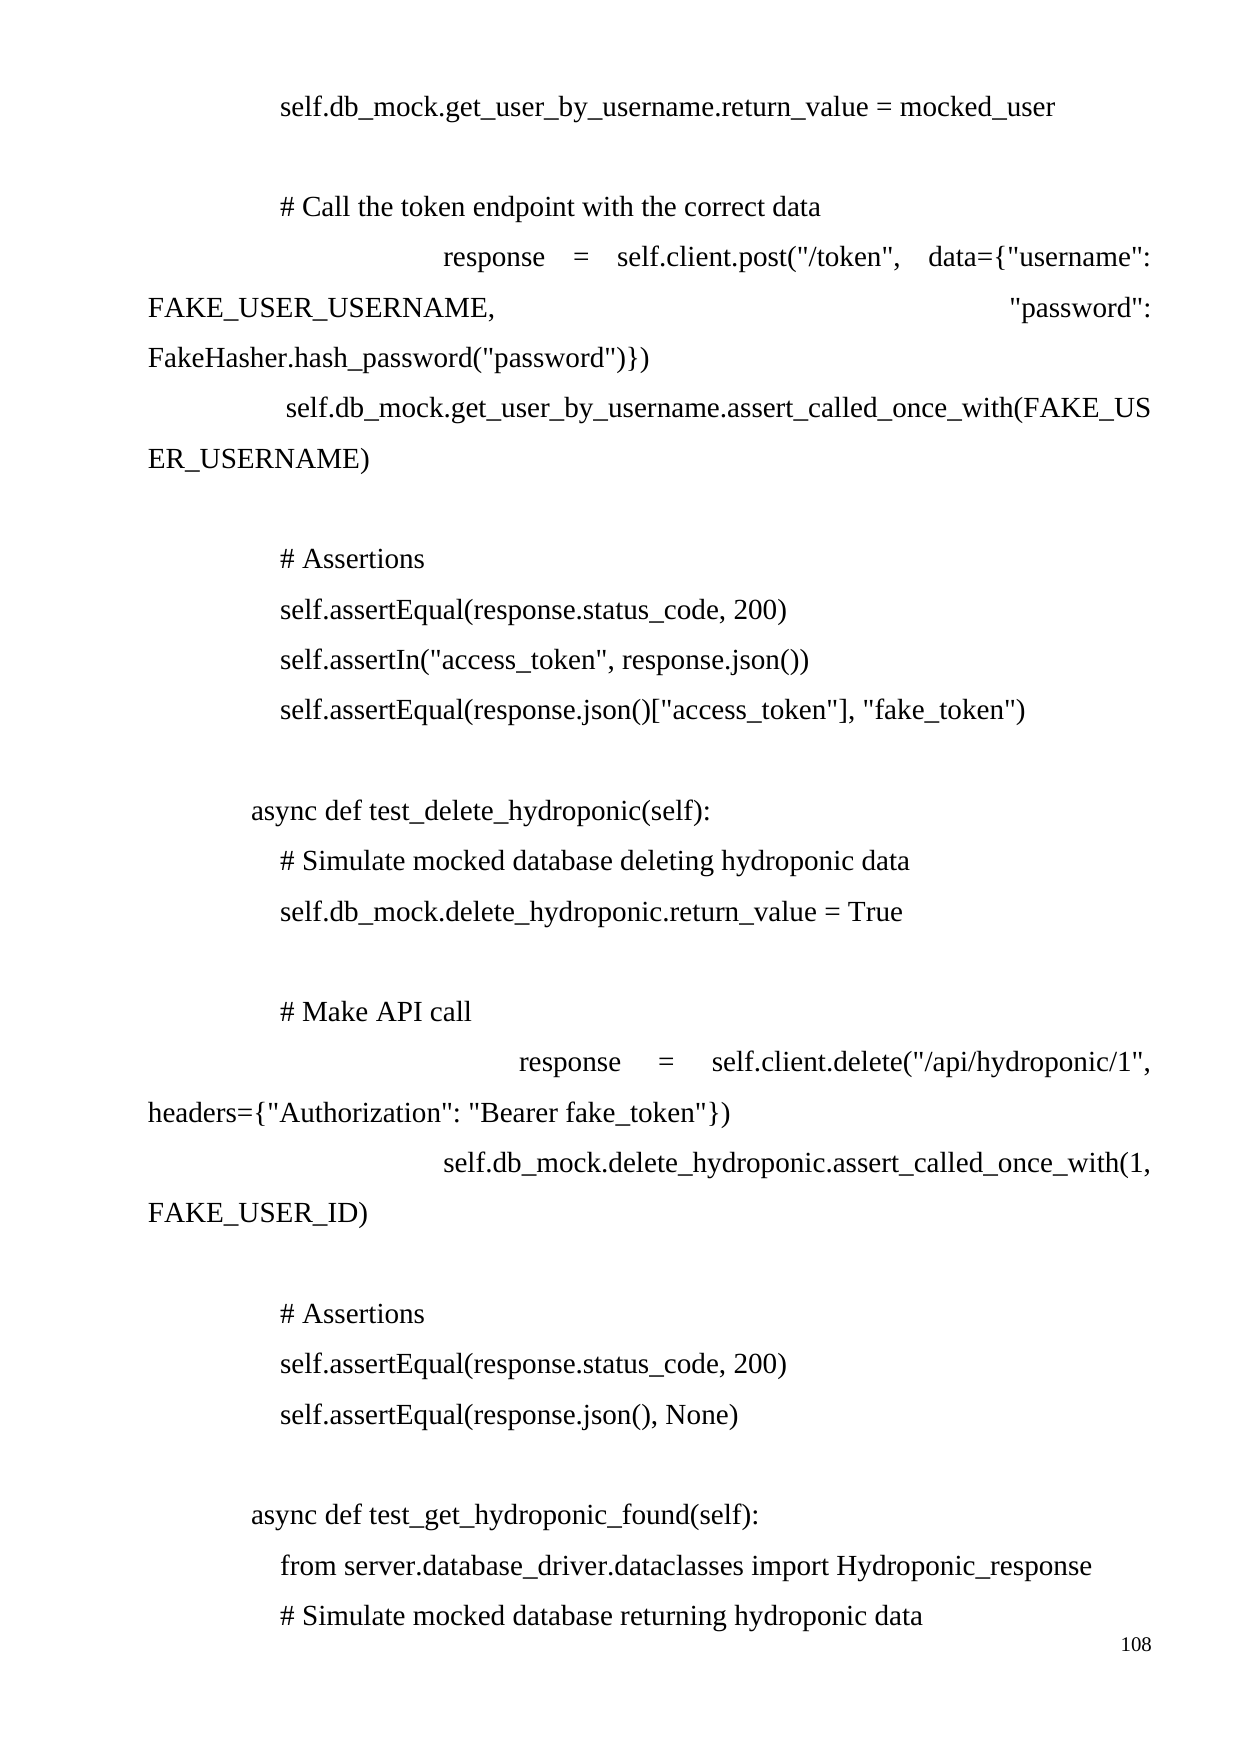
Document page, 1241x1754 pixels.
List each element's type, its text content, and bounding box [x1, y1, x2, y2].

text # Assertions [148, 541, 1152, 575]
text self.assertEqual(response.json(), None) [148, 1397, 1152, 1430]
text response = self.client.post("/token", data={"username": FAKE_USER_USERNAME, "password": FakeHasher.hash_password("password")}) [148, 239, 1152, 374]
text self.db_mock.get_user_by_username.return_value = mocked_user [148, 89, 1152, 122]
text self.assertEqual(response.json()["access_token"], "fake_token") [148, 692, 1152, 726]
text # Simulate mocked database returning hydroponic data [148, 1598, 1152, 1632]
text async def test_get_hydroponic_found(self): [148, 1497, 1152, 1531]
text async def test_delete_hydroponic(self): [148, 793, 1152, 827]
text self.db_mock.get_user_by_username.assert_called_once_with(FAKE_USER_USERNAME) [148, 391, 1152, 474]
text from server.database_driver.dataclasses import Hydroponic_response [148, 1548, 1152, 1581]
text self.db_mock.delete_hydroponic.assert_called_once_with(1, FAKE_USER_ID) [148, 1145, 1152, 1229]
text # Make API call [148, 994, 1152, 1028]
text self.assertEqual(response.status_code, 200) [148, 592, 1152, 625]
text self.db_mock.delete_hydroponic.return_value = True [148, 894, 1152, 927]
text self.assertIn("access_token", response.json()) [148, 642, 1152, 676]
text response = self.client.delete("/api/hydroponic/1", headers={"Authorization": "Bearer fake_token"}) [148, 1044, 1152, 1128]
text # Call the token endpoint with the correct data [148, 189, 1152, 223]
text # Simulate mocked database deleting hydroponic data [148, 843, 1152, 877]
text self.assertEqual(response.status_code, 200) [148, 1346, 1152, 1380]
text # Assertions [148, 1296, 1152, 1330]
